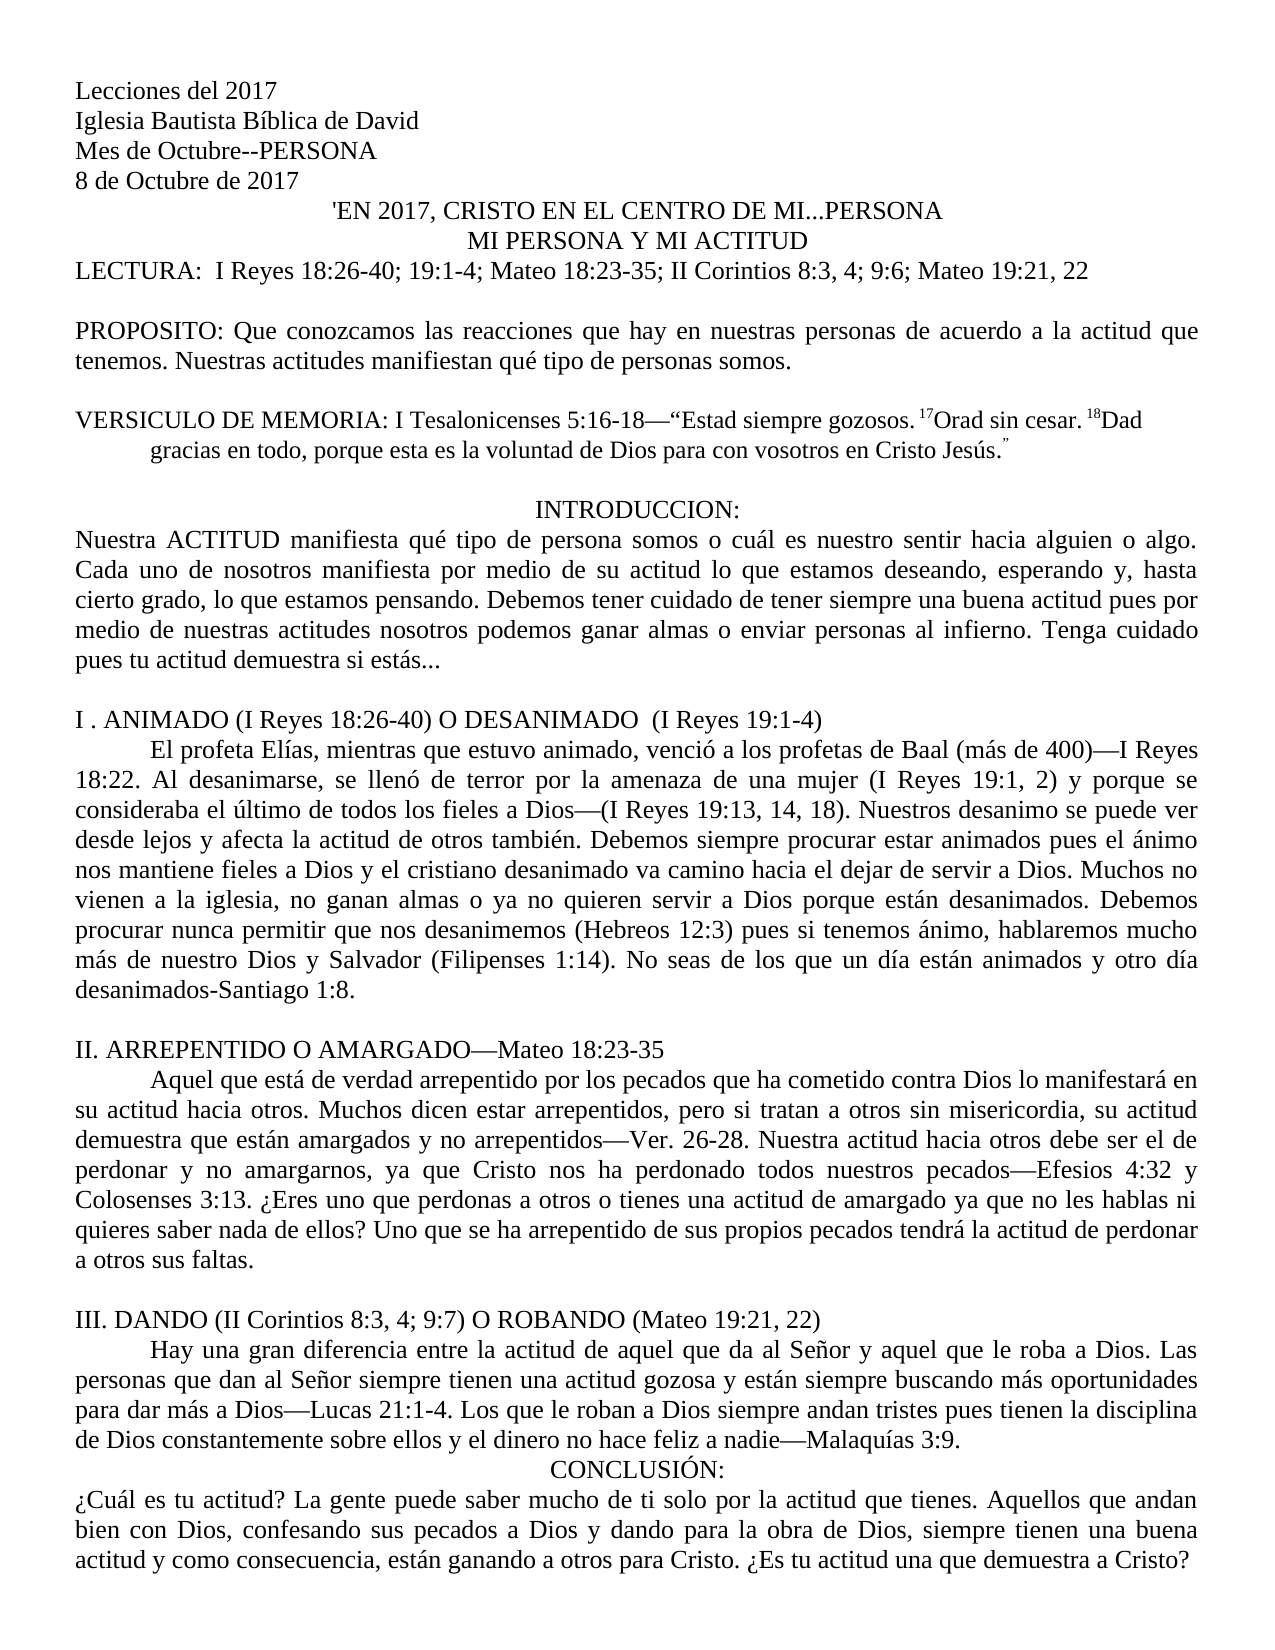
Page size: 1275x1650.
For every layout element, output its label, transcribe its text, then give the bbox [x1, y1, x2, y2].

text Aquel que está de verdad arrepentido por los pecados que ha cometido contra Dios lo manifestará en su actitud hacia otros. Muchos dicen estar arrepentidos, pero si tratan a otros sin misericordia, su actitud demuestra que están amargados y no arrepentidos—Ver. 26-28. Nuestra actitud hacia otros debe ser el de perdonar y no amargarnos, ya que Cristo nos ha perdonado todos nuestros pecados—Efesios 4:32 y Colosenses 3:13. ¿Eres uno que perdonas a otros o tienes una actitud de amargado ya que no les hablas ni quieres saber nada de ellos? Uno que se ha arrepentido de sus propios pecados tendrá la actitud de perdonar a otros sus faltas. [75, 1064, 1200, 1274]
text ¿Cuál es tu actitud? La gente puede saber mucho de ti solo por la actitud que tienes. Aquellos que andan bien con Dios, confesando sus pecados a Dios y dando para la obra de Dios, siempre tienen una buena actitud y como consecuencia, están ganando a otros para Cristo. ¿Es tu actitud una que demuestra a Cristo? [75, 1484, 1200, 1574]
text El profeta Elías, mientras que estuvo animado, venció a los profetas de Baal (más de 400)—I Reyes 18:22. Al desanimarse, se llenó de terror por la amenaza de una mujer (I Reyes 19:1, 2) y porque se consideraba el último de todos los fieles a Dios—(I Reyes 19:13, 14, 18). Nuestros desanimo se puede ver desde lejos y afecta la actitud de otros también. Debemos siempre procurar estar animados pues el ánimo nos mantiene fieles a Dios y el cristiano desanimado va camino hacia el dejar de servir a Dios. Muchos no vienen a la iglesia, no ganan almas o ya no quieren servir a Dios porque están desanimados. Debemos procurar nunca permitir que nos desanimemos (Hebreos 12:3) pues si tenemos ánimo, hablaremos mucho más de nuestro Dios y Salvador (Filipenses 1:14). No seas de los que un día están animados y otro día desanimados-Santiago 1:8. [75, 734, 1200, 1004]
text III. DANDO (II Corintios 8:3, 4; 9:7) O ROBANDO (Mateo 19:21, 22) [75, 1304, 1200, 1334]
text Hay una gran diferencia entre la actitud de aquel que da al Señor y aquel que le roba a Dios. Las personas que dan al Señor siempre tienen una actitud gozosa y están siempre buscando más oportunidades para dar más a Dios—Lucas 21:1-4. Los que le roban a Dios siempre andan tristes pues tienen la disciplina de Dios constantemente sobre ellos y el dinero no hace feliz a nadie—Malaquías 3:9. [75, 1334, 1200, 1454]
text LECTURA: I Reyes 18:26-40; 19:1-4; Mateo 18:23-35; II Corintios 8:3, 4; 9:6; Mateo 19:21, 22 [75, 255, 1200, 285]
text PROPOSITO: Que conozcamos las reacciones que hay en nuestras personas de acuerdo a la actitud que tenemos. Nuestras actitudes manifiestan qué tipo de personas somos. [75, 315, 1200, 375]
text II. ARREPENTIDO O AMARGADO—Mateo 18:23-35 [75, 1034, 1200, 1064]
text INTRODUCCION: [75, 494, 1200, 524]
text Nuestra ACTITUD manifiesta qué tipo de persona somos o cuál es nuestro sentir hacia alguien o algo. Cada uno de nosotros manifiesta por medio de su actitud lo que estamos deseando, esperando y, hasta cierto grado, lo que estamos pensando. Debemos tener cuidado de tener siempre una buena actitud pues por medio de nuestras actitudes nosotros podemos ganar almas o enviar personas al infierno. Tenga cuidado pues tu actitud demuestra si estás... [75, 524, 1200, 674]
text MI PERSONA Y MI ACTITUD [75, 225, 1200, 255]
text CONCLUSIÓN: [75, 1454, 1200, 1484]
text VERSICULO DE MEMORIA: I Tesalonicenses 5:16-18—“Estad siempre gozosos. 17Orad sin cesar. 18Dad gracias en todo, porque esta es la voluntad de Dios para con vosotros en Cristo Jesús.” [75, 405, 1200, 464]
text I . ANIMADO (I Reyes 18:26-40) O DESANIMADO (I Reyes 19:1-4) [75, 704, 1200, 734]
text Lecciones del 2017 Iglesia Bautista Bíblica de David Mes de Octubre--PERSONA [75, 75, 1200, 165]
text 'EN 2017, CRISTO EN EL CENTRO DE MI...PERSONA [75, 195, 1200, 225]
text 8 de Octubre de 2017 [75, 165, 1200, 195]
